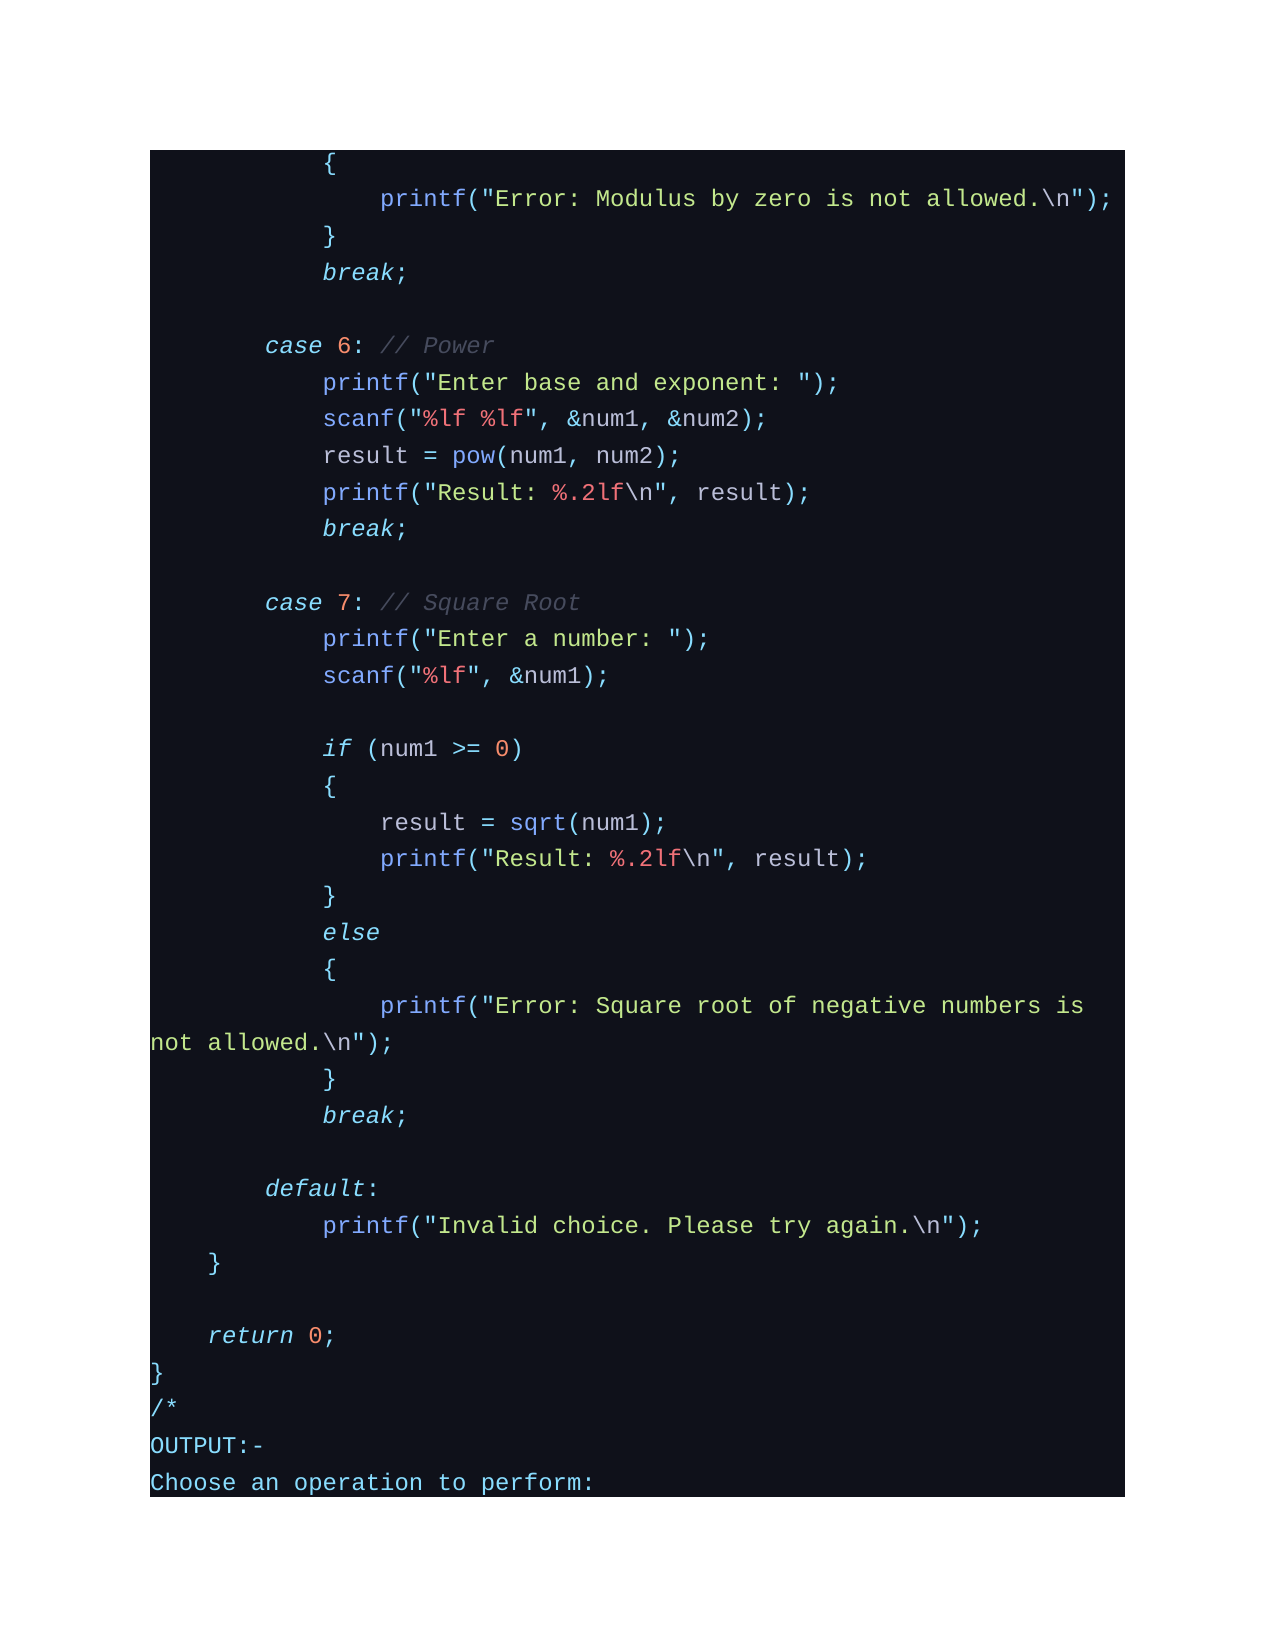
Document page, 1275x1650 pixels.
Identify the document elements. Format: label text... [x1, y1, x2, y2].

text scanf("%lf", &num1); [150, 663, 1125, 691]
text printf("Error: Square root of negative numbers is not allowed.\n"); [150, 993, 1125, 1057]
text /* [150, 1397, 1125, 1424]
text { [150, 773, 1125, 801]
text } [150, 223, 1125, 251]
text break; [150, 260, 1125, 287]
text } [150, 1250, 1125, 1277]
text } [150, 1067, 1125, 1094]
text break; [150, 1103, 1125, 1131]
text printf("Error: Modulus by zero is not allowed.\n"); [150, 187, 1125, 214]
text case 6: // Power [150, 333, 1125, 361]
text break; [150, 517, 1125, 544]
text case 7: // Square Root [150, 590, 1125, 617]
text default: [150, 1177, 1125, 1204]
text printf("Result: %.2lf\n", result); [150, 847, 1125, 874]
text printf("Invalid choice. Please try again.\n"); [150, 1213, 1125, 1241]
text Choose an operation to perform: [150, 1470, 1125, 1497]
text if (num1 >= 0) [150, 737, 1125, 764]
text { [150, 957, 1125, 984]
text else [150, 920, 1125, 947]
text printf("Enter base and exponent: "); [150, 370, 1125, 397]
text result = pow(num1, num2); [150, 443, 1125, 471]
text printf("Result: %.2lf\n", result); [150, 480, 1125, 507]
text OUTPUT:- [150, 1433, 1125, 1461]
text printf("Enter a number: "); [150, 627, 1125, 654]
text return 0; [150, 1323, 1125, 1351]
text scanf("%lf %lf", &num1, &num2); [150, 407, 1125, 434]
text } [150, 883, 1125, 911]
text result = sqrt(num1); [150, 810, 1125, 837]
text { [150, 150, 1125, 177]
text } [150, 1360, 1125, 1387]
